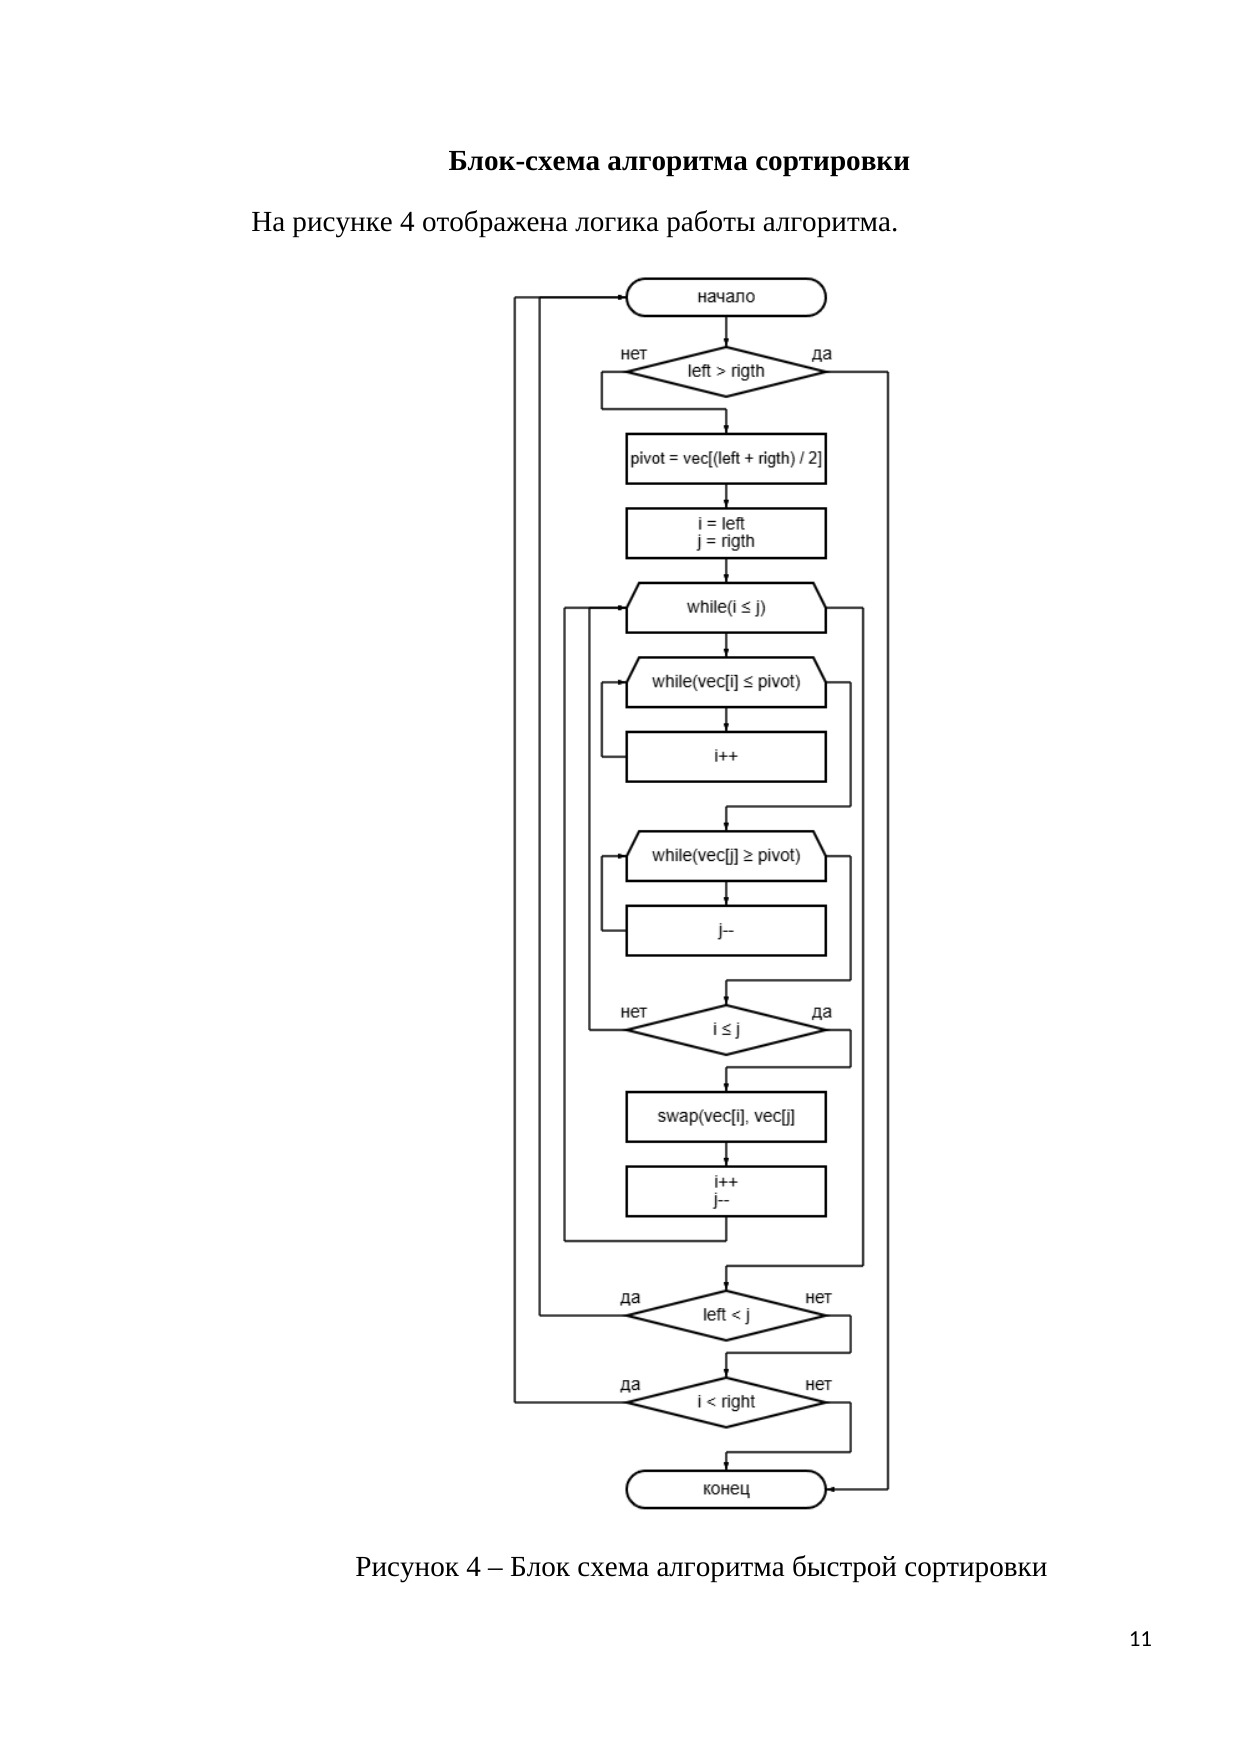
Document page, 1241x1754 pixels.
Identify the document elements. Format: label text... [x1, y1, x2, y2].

text Рисунок 4 – Блок схема алгоритма быстрой сортировки [177, 1549, 1152, 1582]
picture [490, 254, 913, 1533]
text На рисунке 4 отображена логика работы алгоритма. [177, 204, 1152, 238]
text Блок-схема алгоритма сортировки [177, 143, 1152, 177]
